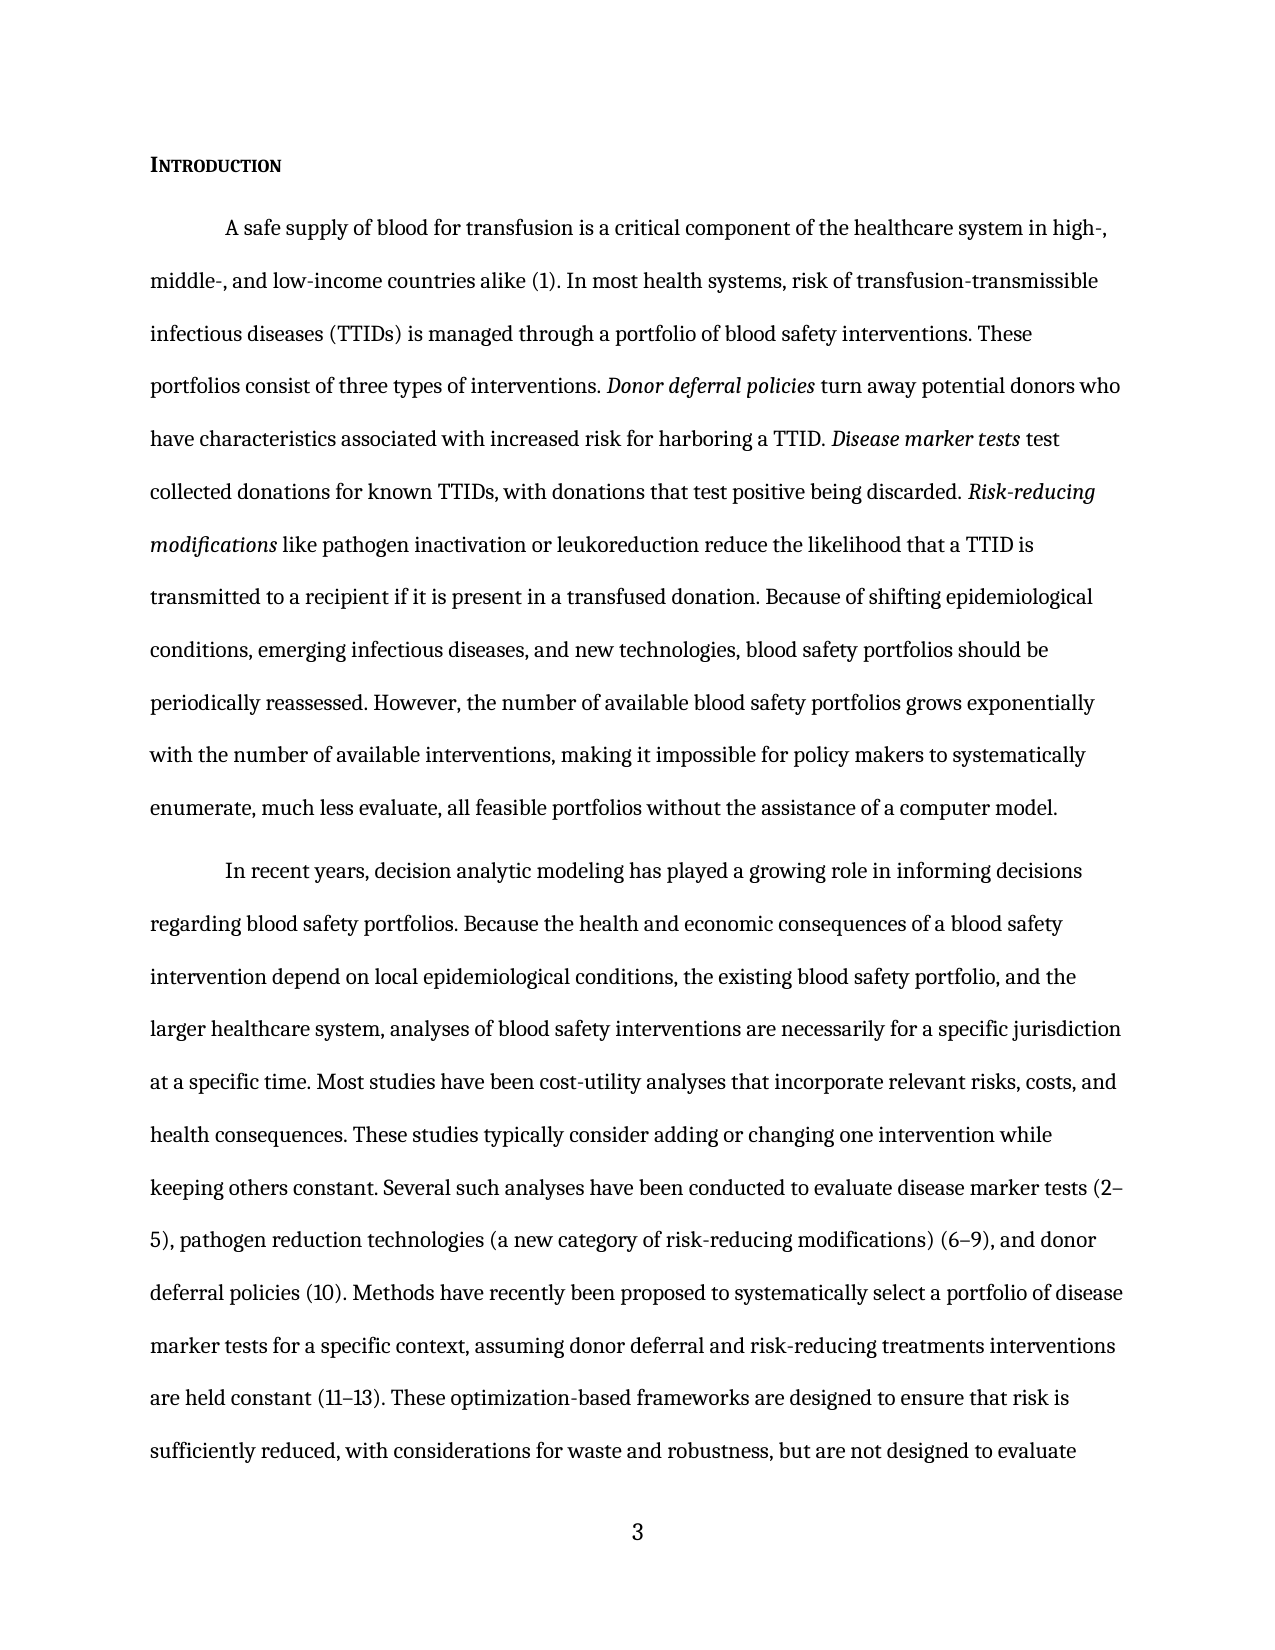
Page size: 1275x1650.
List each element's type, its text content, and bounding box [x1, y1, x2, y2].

subtitle Introduction [150, 152, 1125, 178]
text A safe supply of blood for transfusion is a critical component of the healthcare system in high-, middle-, and low-income countries alike (1). In most health systems, risk of transfusion-transmissible infectious diseases (TTIDs) is managed through a portfolio of blood safety interventions. These portfolios consist of three types of interventions. Donor deferral policies turn away potential donors who have characteristics associated with increased risk for harboring a TTID. Disease marker tests test collected donations for known TTIDs, with donations that test positive being discarded. Risk-reducing modifications like pathogen inactivation or leukoreduction reduce the likelihood that a TTID is transmitted to a recipient if it is present in a transfused donation. Because of shifting epidemiological conditions, emerging infectious diseases, and new technologies, blood safety portfolios should be periodically reassessed. However, the number of available blood safety portfolios grows exponentially with the number of available interventions, making it impossible for policy makers to systematically enumerate, much less evaluate, all feasible portfolios without the assistance of a computer model. [150, 215, 1125, 821]
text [150, 858, 1125, 1464]
